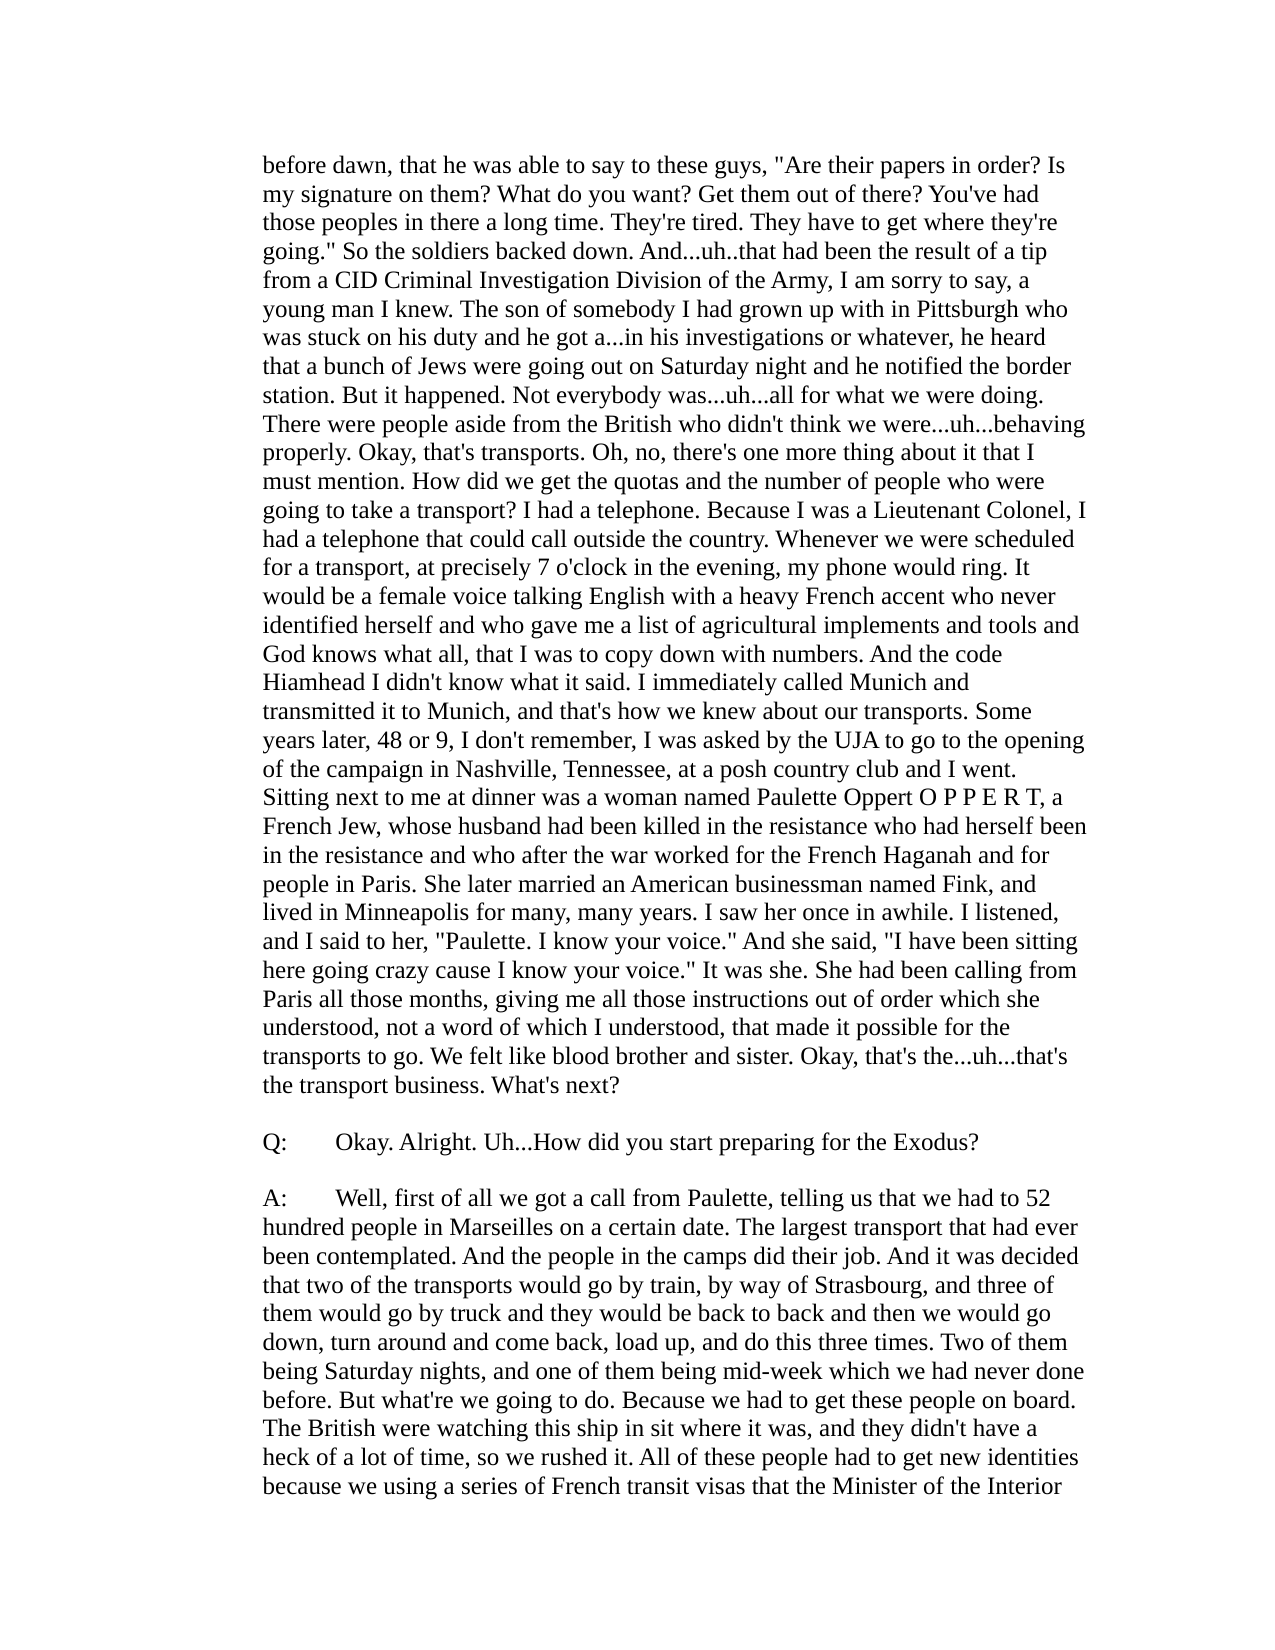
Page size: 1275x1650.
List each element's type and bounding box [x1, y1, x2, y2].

text [262, 150, 1087, 1472]
